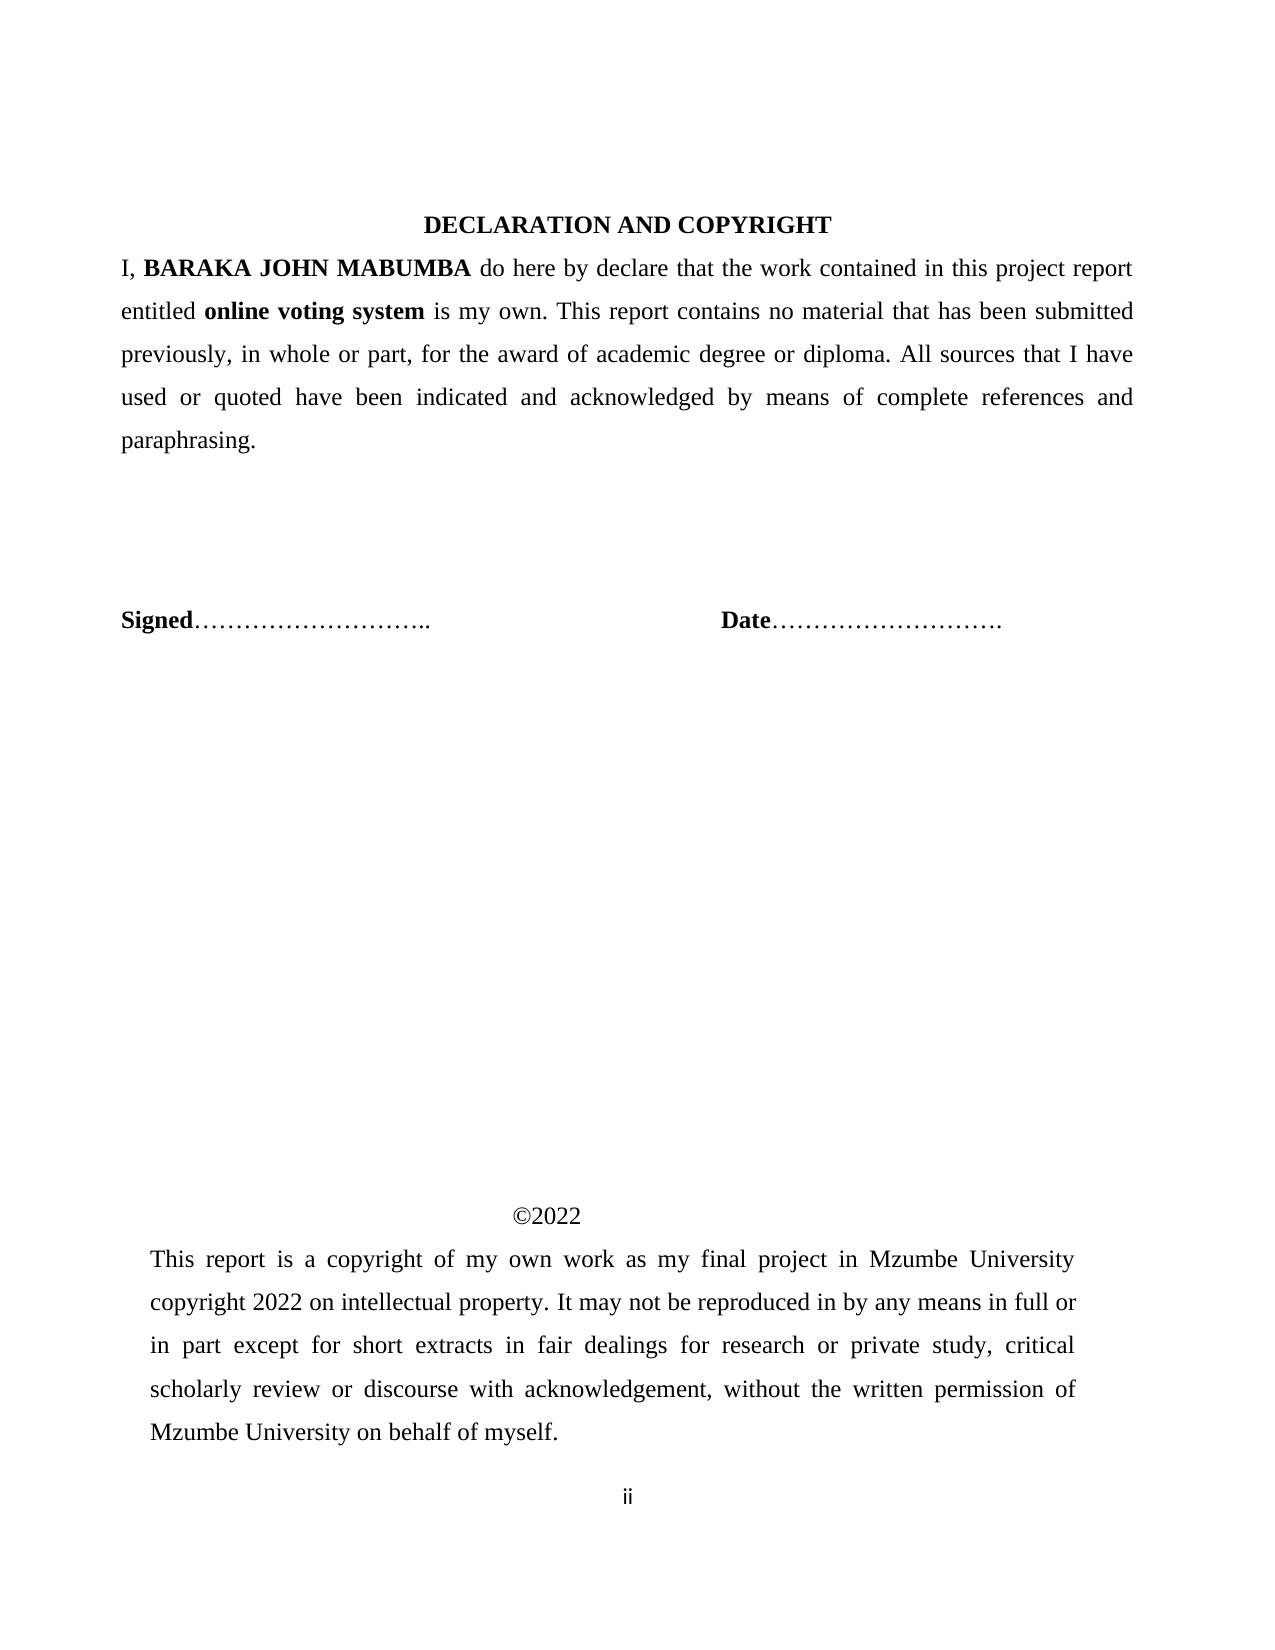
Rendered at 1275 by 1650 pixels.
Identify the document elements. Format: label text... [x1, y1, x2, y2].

text This report is a copyright of my own work as my final project in Mzumbe University copyright 2022 on intellectual property. It may not be reproduced in by any means in full or in part except for short extracts in fair dealings for research or private study, critical scholarly review or discourse with acknowledgement, without the written permission of Mzumbe University on behalf of myself. [150, 1244, 1077, 1446]
text ©2022 [512, 1201, 1134, 1230]
text I, BARAKA JOHN MABUMBA do here by declare that the work contained in this project report entitled online voting system is my own. This report contains no material that has been submitted previously, in whole or part, for the award of academic degree or diploma. All sources that I have used or quoted have been indicated and acknowledged by means of complete references and paraphrasing. [121, 253, 1134, 454]
text Signed……………………….. Date………………………. [121, 605, 1134, 633]
subtitle DECLARATION AND COPYRIGHT [121, 210, 1134, 238]
